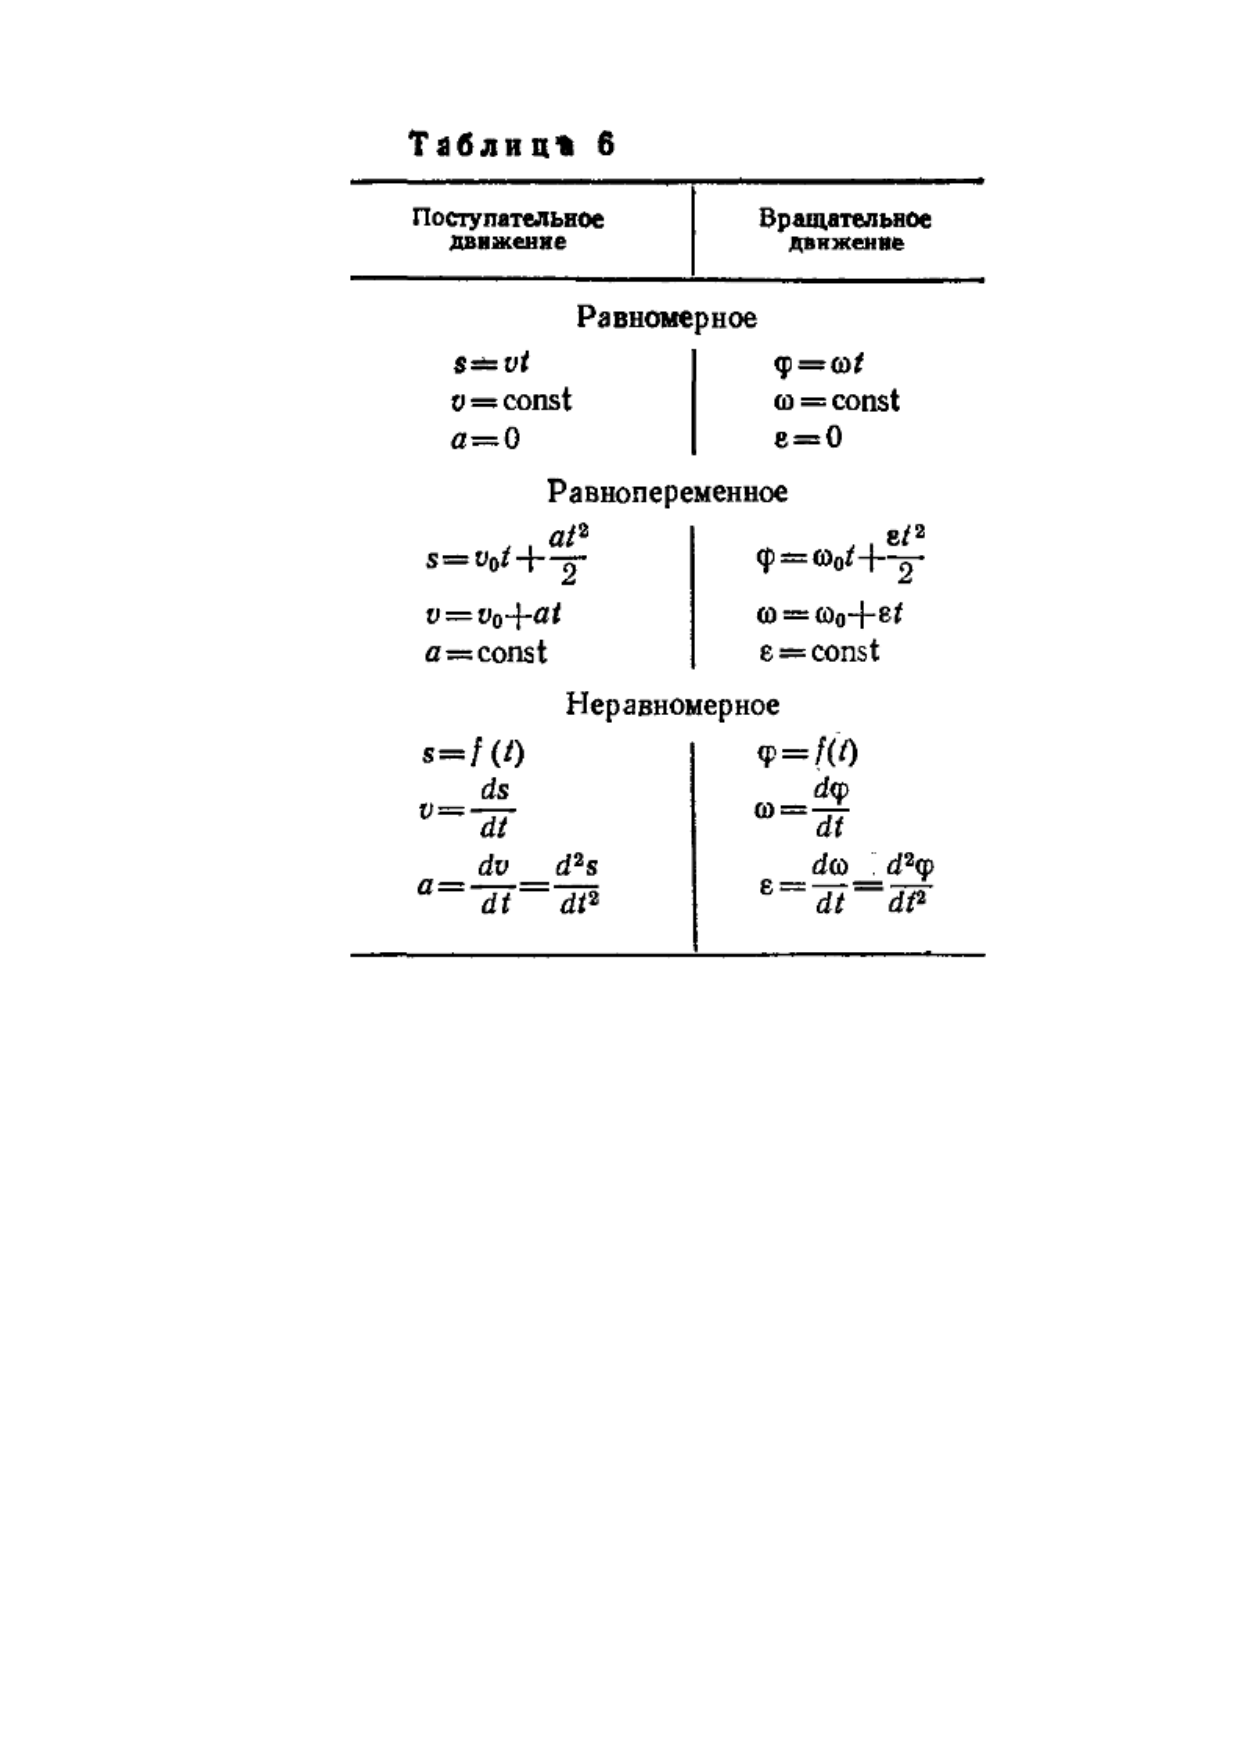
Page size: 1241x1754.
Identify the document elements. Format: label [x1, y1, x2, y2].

picture [177, 118, 1154, 976]
